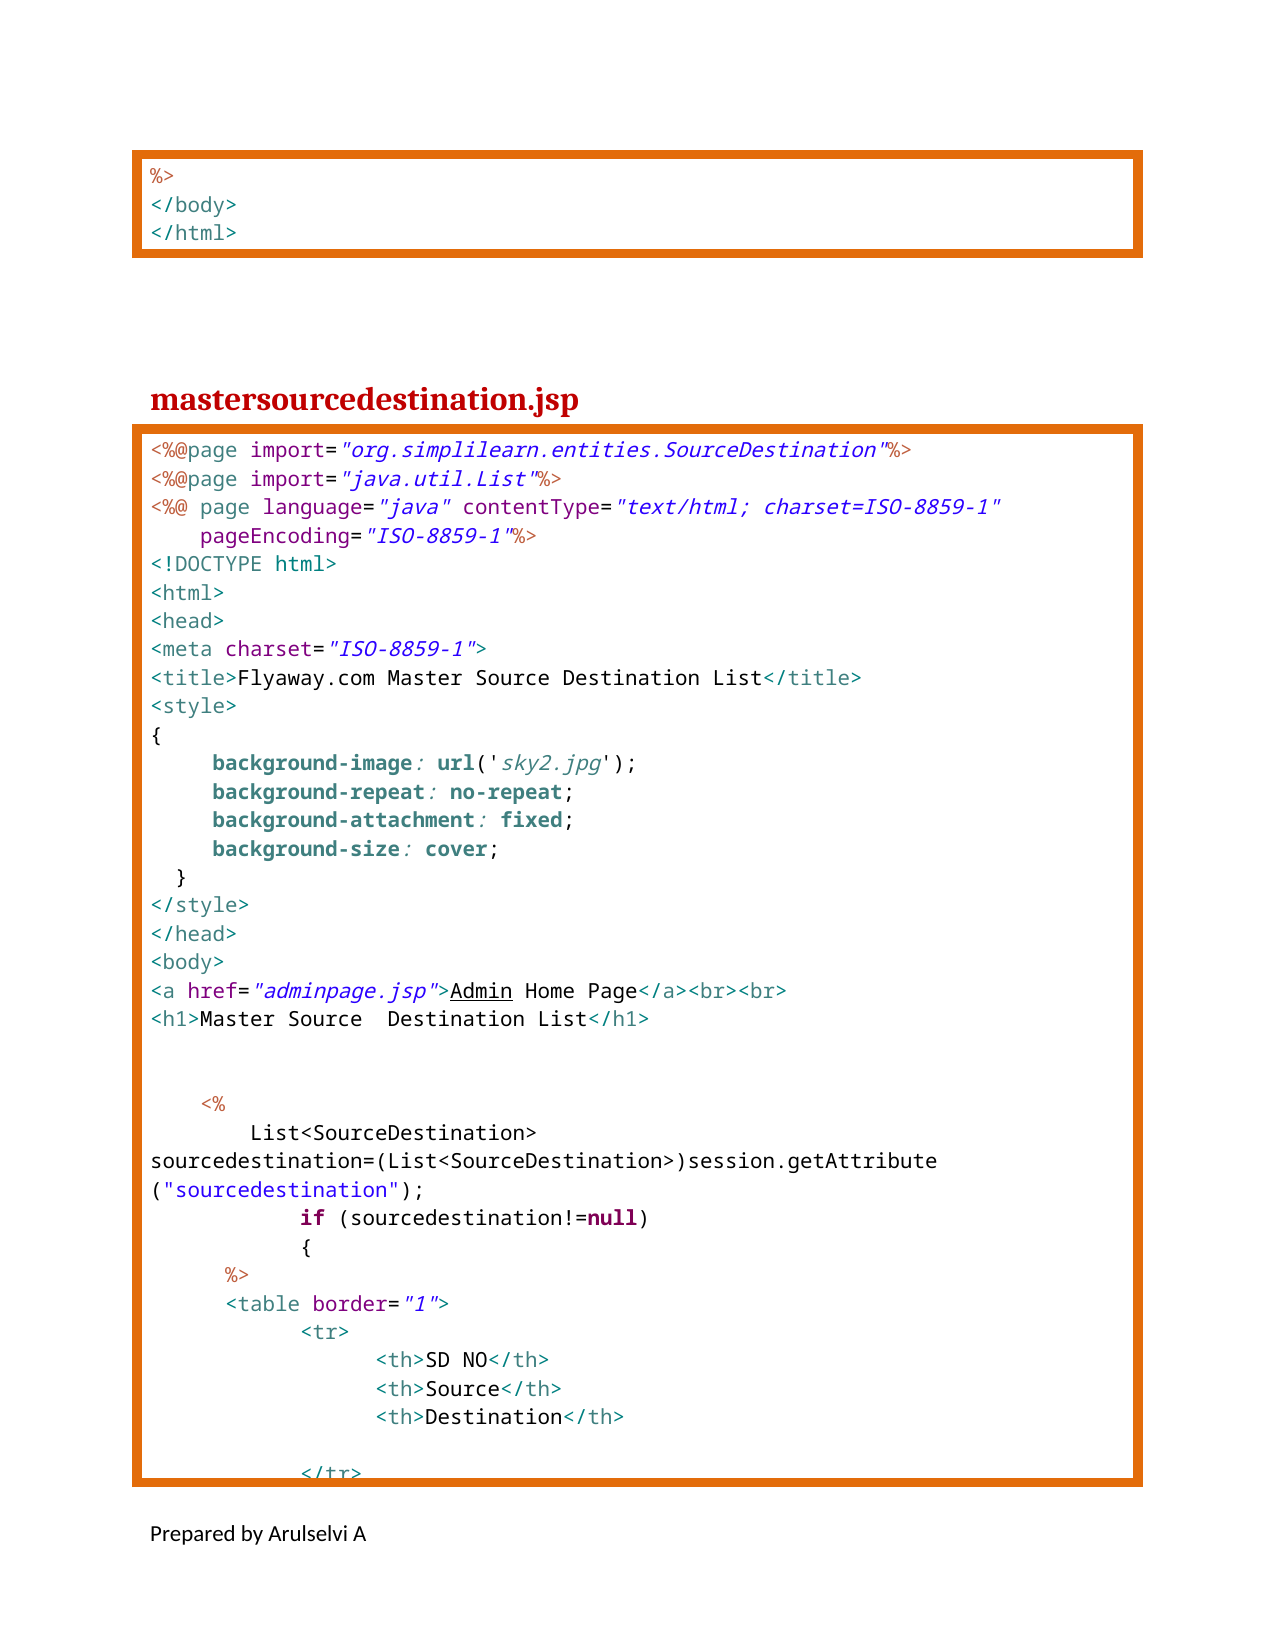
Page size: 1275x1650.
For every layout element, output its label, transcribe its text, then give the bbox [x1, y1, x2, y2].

text </html> [142, 207, 1133, 249]
text { [150, 720, 1125, 748]
text <meta charset="ISO-8859-1"> [150, 634, 1125, 663]
text </tr> [150, 1459, 1125, 1478]
text <th>SD NO</th> [150, 1346, 1125, 1374]
subtitle mastersourcedestination.jsp [150, 380, 1125, 418]
text pageEncoding="ISO-8859-1"%> [150, 521, 1125, 549]
text <%@page import="org.simplilearn.entities.SourceDestination"%> [142, 434, 1133, 464]
text <head> [150, 606, 1125, 634]
text <%@ page language="java" contentType="text/html; charset=ISO-8859-1" [150, 492, 1125, 521]
text <body> [150, 947, 1125, 976]
text background-image: url('sky2.jpg'); [150, 748, 1125, 777]
text <h1>Master Source Destination List</h1> [150, 1004, 1125, 1033]
text <title>Flyaway.com Master Source Destination List</title> [150, 663, 1125, 691]
text <table border="1"> [150, 1289, 1125, 1317]
text { [150, 1232, 1125, 1260]
text List<SourceDestination> sourcedestination=(List<SourceDestination>)session.getAttribute("sourcedestination"); [150, 1118, 1125, 1203]
text background-repeat: no-repeat; [150, 777, 1125, 805]
text </body> [150, 190, 1125, 207]
text if (sourcedestination!=null) [150, 1203, 1125, 1232]
text <% [150, 1089, 1125, 1118]
text background-attachment: fixed; [150, 805, 1125, 834]
text %> [150, 1260, 1125, 1289]
text <!DOCTYPE html> [150, 549, 1125, 578]
text <a href="adminpage.jsp">Admin Home Page</a><br><br> [150, 976, 1125, 1004]
text <%@page import="java.util.List"%> [150, 464, 1125, 492]
text </style> [150, 891, 1125, 919]
text <th>Destination</th> [150, 1402, 1125, 1431]
text <th>Source</th> [150, 1374, 1125, 1402]
text %> [142, 159, 1133, 190]
text <html> [150, 578, 1125, 606]
text </head> [150, 919, 1125, 947]
text background-size: cover; [150, 834, 1125, 862]
text } [150, 862, 1125, 891]
text <style> [150, 691, 1125, 720]
text <tr> [150, 1317, 1125, 1346]
